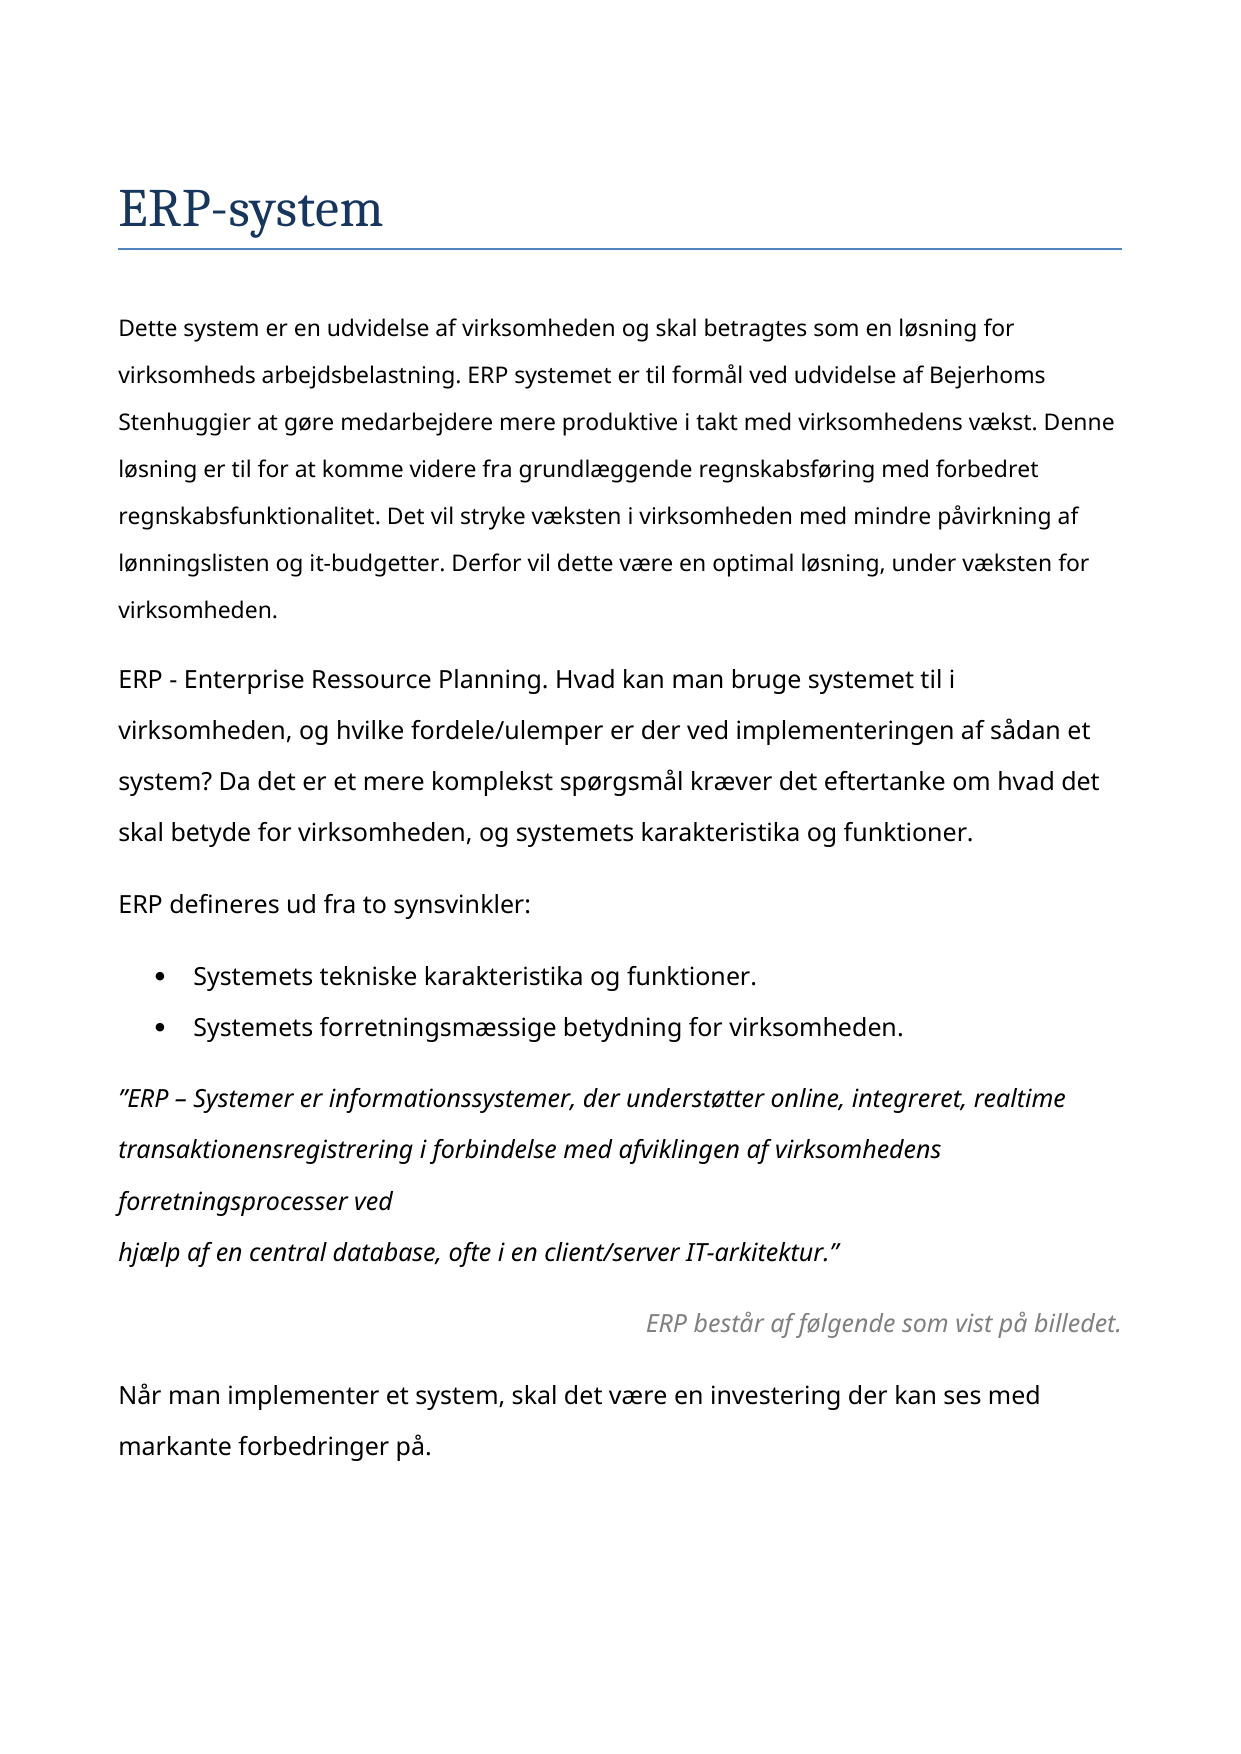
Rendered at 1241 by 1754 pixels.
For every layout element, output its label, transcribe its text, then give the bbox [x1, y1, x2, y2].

text Dette system er en udvidelse af virksomheden og skal betragtes som en løsning for virksomheds arbejdsbelastning. ERP systemet er til formål ved udvidelse af Bejerhoms Stenhuggier at gøre medarbejdere mere produktive i takt med virksomhedens vækst. Denne løsning er til for at komme videre fra grundlæggende regnskabsføring med forbedret regnskabsfunktionalitet. Det vil stryke væksten i virksomheden med mindre påvirkning af lønningslisten og it-budgetter. Derfor vil dette være en optimal løsning, under væksten for virksomheden. [118, 312, 1122, 625]
text ERP defineres ud fra to synsvinkler: [118, 886, 1122, 920]
text ”ERP – Systemer er informationssystemer, der understøtter online, integreret, realtime transaktionensregistrering i forbindelse med afviklingen af virksomhedens forretningsprocesser ved hjælp af en central database, ofte i en client/server IT-arkitektur.” [118, 1081, 1122, 1268]
text ERP - Enterprise Ressource Planning. Hvad kan man bruge systemet til i virksomheden, og hvilke fordele/ulemper er der ved implementeringen af sådan et system? Da det er et mere komplekst spørgsmål kræver det eftertanke om hvad det skal betyde for virksomheden, og systemets karakteristika og funktioner. [118, 661, 1122, 848]
text ERP består af følgende som vist på billedet. [118, 1306, 1122, 1340]
list Systemets forretningsmæssige betydning for virksomheden. [156, 1009, 1122, 1043]
title ERP-system [118, 177, 1122, 248]
text Når man implementer et system, skal det være en investering der kan ses med markante forbedringer på. [118, 1378, 1122, 1463]
list Systemets tekniske karakteristika og funktioner. [156, 958, 1122, 992]
